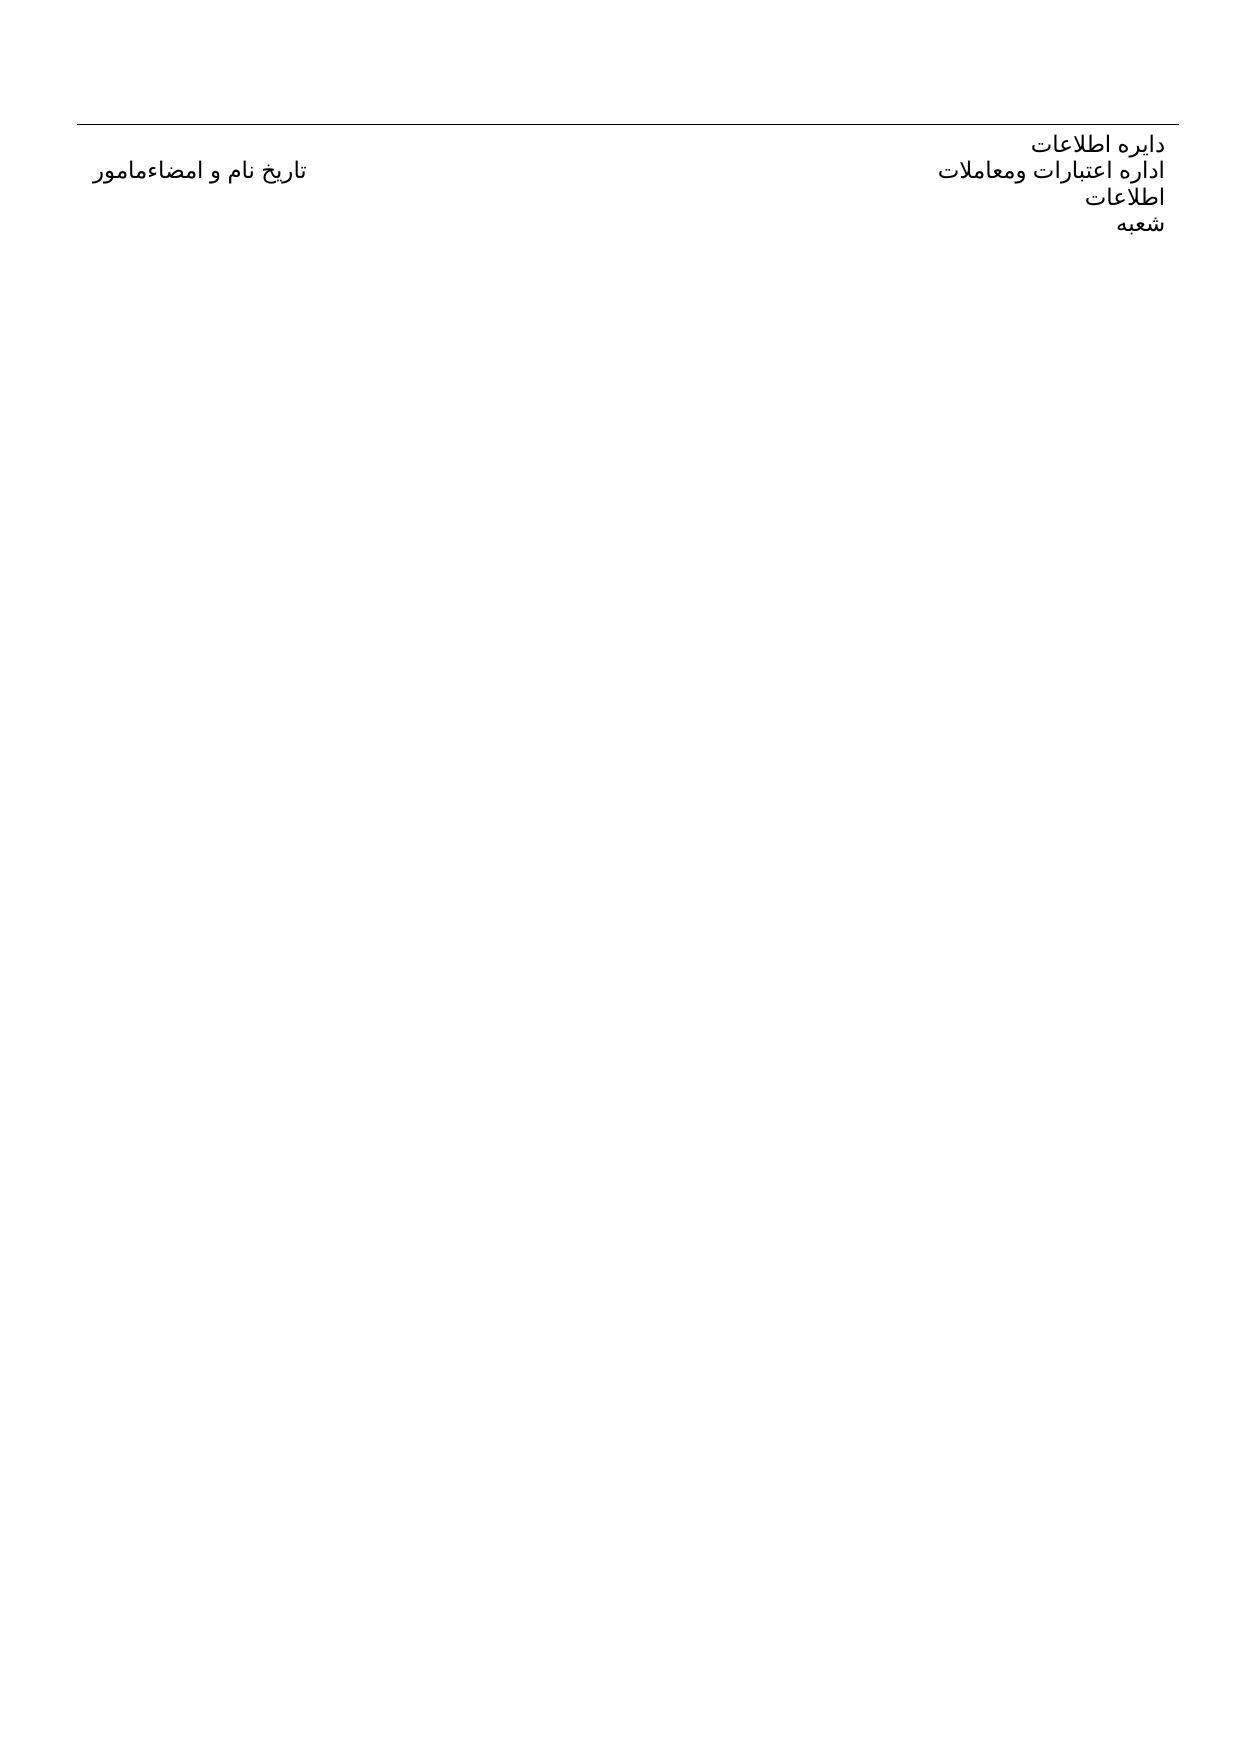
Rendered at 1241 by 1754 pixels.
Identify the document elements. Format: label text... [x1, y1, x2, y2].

text شعبه [75, 210, 1165, 236]
text دایره اطلاعات [75, 131, 1165, 157]
text اداره اعتبارات ومعاملات تاریخ نام و امضاءمامور اطلاعات [75, 157, 1165, 210]
